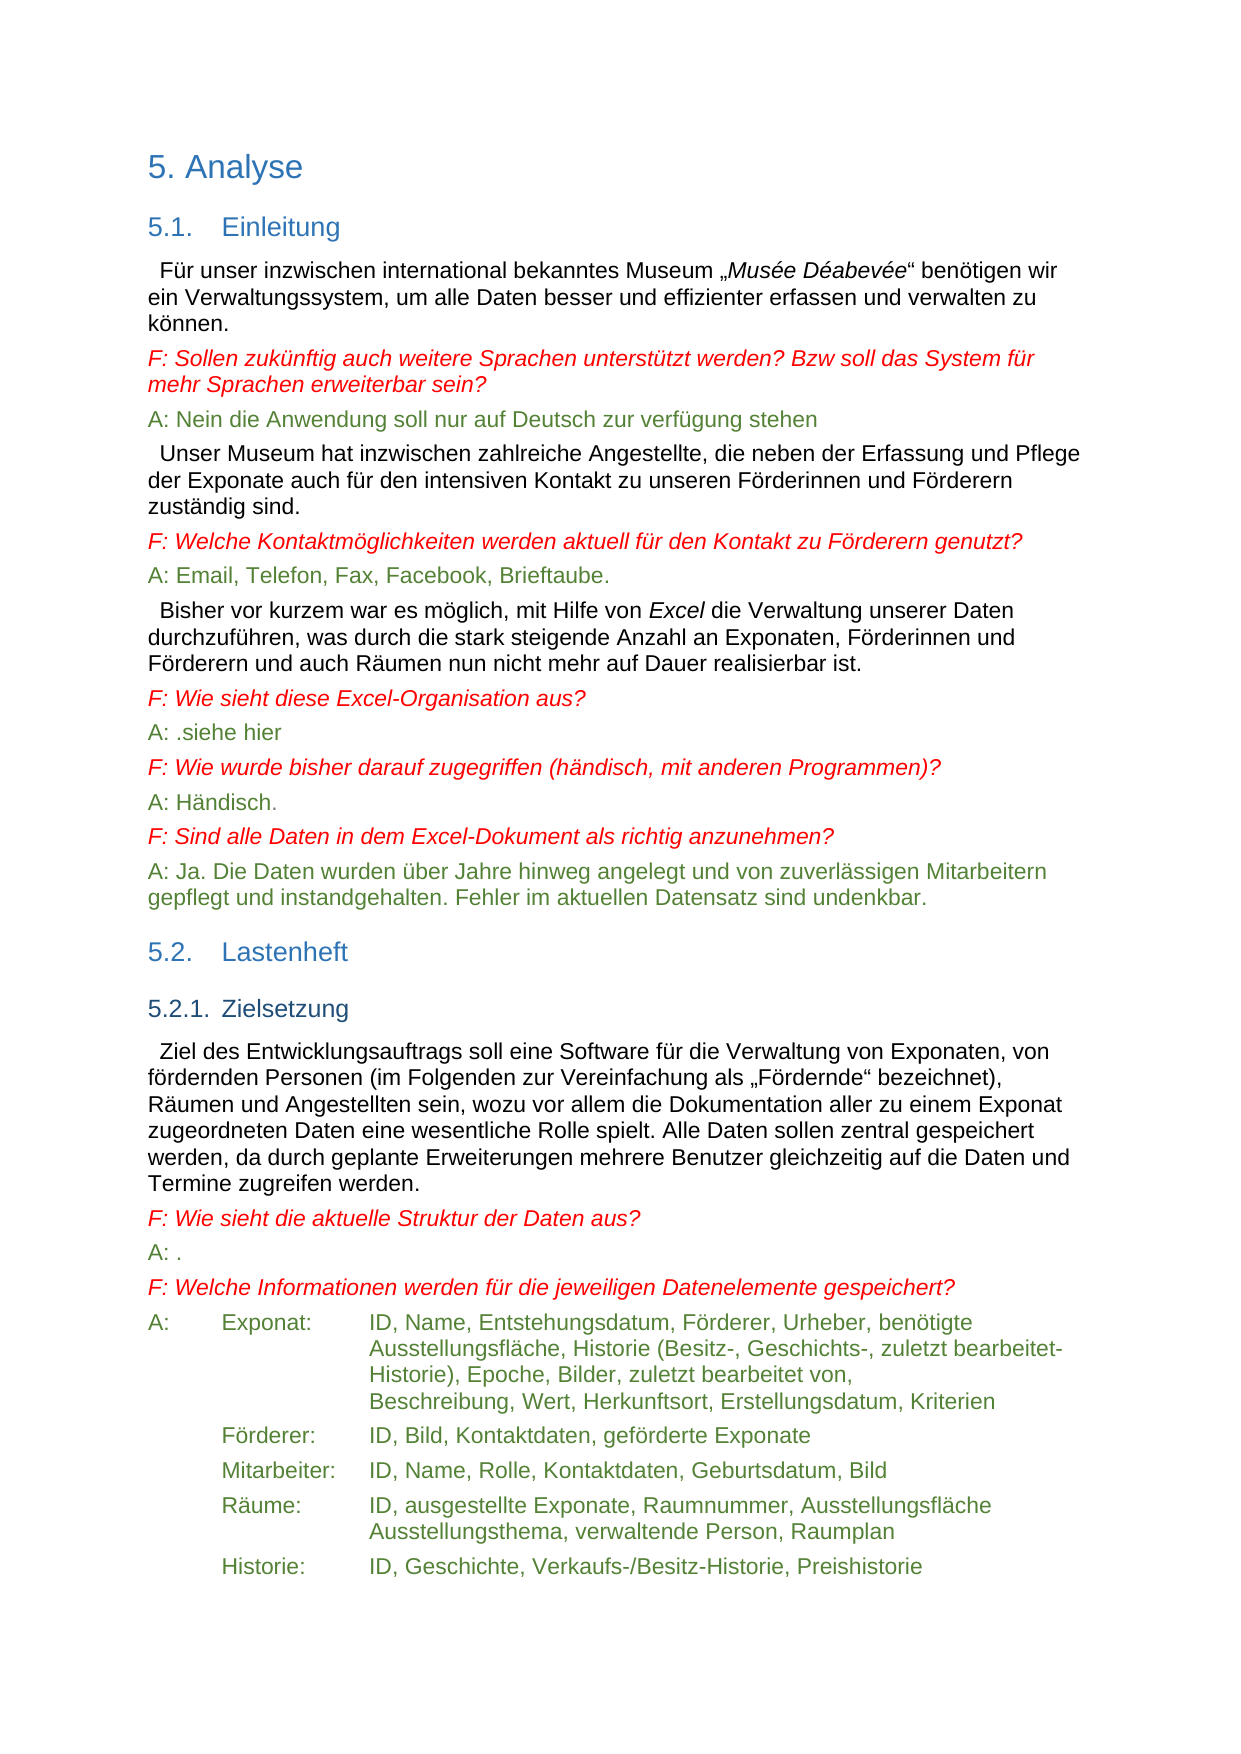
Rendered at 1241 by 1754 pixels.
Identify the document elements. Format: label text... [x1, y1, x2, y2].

text F: Wie wurde bisher darauf zugegriffen (händisch, mit anderen Programmen)? [148, 754, 1093, 780]
text A: Ja. Die Daten wurden über Jahre hinweg angelegt und von zuverlässigen Mitarbeitern gepflegt und instandgehalten. Fehler im aktuellen Datensatz sind undenkbar. [148, 858, 1093, 911]
text Für unser inzwischen international bekanntes Museum „Musée Déabevée“ benötigen wir ein Verwaltungssystem, um alle Daten besser und effizienter erfassen und verwalten zu können. [148, 257, 1093, 336]
text Räume: ID, ausgestellte Exponate, Raumnummer, Ausstellungsfläche Ausstellungsthema, verwaltende Person, Raumplan [221, 1492, 1093, 1544]
text A: . [148, 1239, 1093, 1266]
text A: Email, Telefon, Fax, Facebook, Brieftaube. [148, 562, 1093, 589]
text Unser Museum hat inzwischen zahlreiche Angestellte, die neben der Erfassung und Pflege der Exponate auch für den intensiven Kontakt zu unseren Förderinnen und Förderern zuständig sind. [148, 440, 1093, 519]
text A: .siehe hier [148, 719, 1093, 746]
text Mitarbeiter: ID, Name, Rolle, Kontaktdaten, Geburtsdatum, Bild [148, 1457, 1093, 1483]
subtitle Einleitung [148, 211, 1093, 242]
text F: Welche Kontaktmöglichkeiten werden aktuell für den Kontakt zu Förderern genutzt? [148, 528, 1093, 554]
text F: Wie sieht die aktuelle Struktur der Daten aus? [148, 1204, 1093, 1231]
subtitle Analyse [148, 148, 1093, 186]
text Historie: ID, Geschichte, Verkaufs-/Besitz-Historie, Preishistorie [148, 1553, 1093, 1579]
text F: Sollen zukünftig auch weitere Sprachen unterstützt werden? Bzw soll das System für mehr Sprachen erweiterbar sein? [148, 345, 1093, 397]
text A: Nein die Anwendung soll nur auf Deutsch zur verfügung stehen [148, 406, 1093, 432]
text A: Händisch. [148, 789, 1093, 815]
text Förderer: ID, Bild, Kontaktdaten, geförderte Exponate [148, 1422, 1093, 1449]
text F: Welche Informationen werden für die jeweiligen Datenelemente gespeichert? [148, 1274, 1093, 1300]
text A: Exponat: ID, Name, Entstehungsdatum, Förderer, Urheber, benötigte Ausstellungsfläche, Historie (Besitz-, Geschichts-, zuletzt bearbeitet- Historie), Epoche, Bilder, zuletzt bearbeitet von, Beschreibung, Wert, Herkunftsort, Erstellungsdatum, Kriterien [148, 1308, 1093, 1414]
subtitle Lastenheft [148, 936, 1093, 967]
text F: Sind alle Daten in dem Excel-Dokument als richtig anzunehmen? [148, 823, 1093, 850]
text Ziel des Entwicklungsauftrags soll eine Software für die Verwaltung von Exponaten, von fördernden Personen (im Folgenden zur Vereinfachung als „Fördernde“ bezeichnet), Räumen und Angestellten sein, wozu vor allem die Dokumentation aller zu einem Exponat zugeordneten Daten eine wesentliche Rolle spielt. Alle Daten sollen zentral gespeichert werden, da durch geplante Erweiterungen mehrere Benutzer gleichzeitig auf die Daten und Termine zugreifen werden. [148, 1038, 1093, 1196]
text F: Wie sieht diese Excel-Organisation aus? [148, 684, 1093, 711]
subtitle Zielsetzung [148, 994, 1093, 1023]
text Bisher vor kurzem war es möglich, mit Hilfe von Excel die Verwaltung unserer Daten durchzuführen, was durch die stark steigende Anzahl an Exponaten, Förderinnen und Förderern und auch Räumen nun nicht mehr auf Dauer realisierbar ist. [148, 597, 1093, 676]
